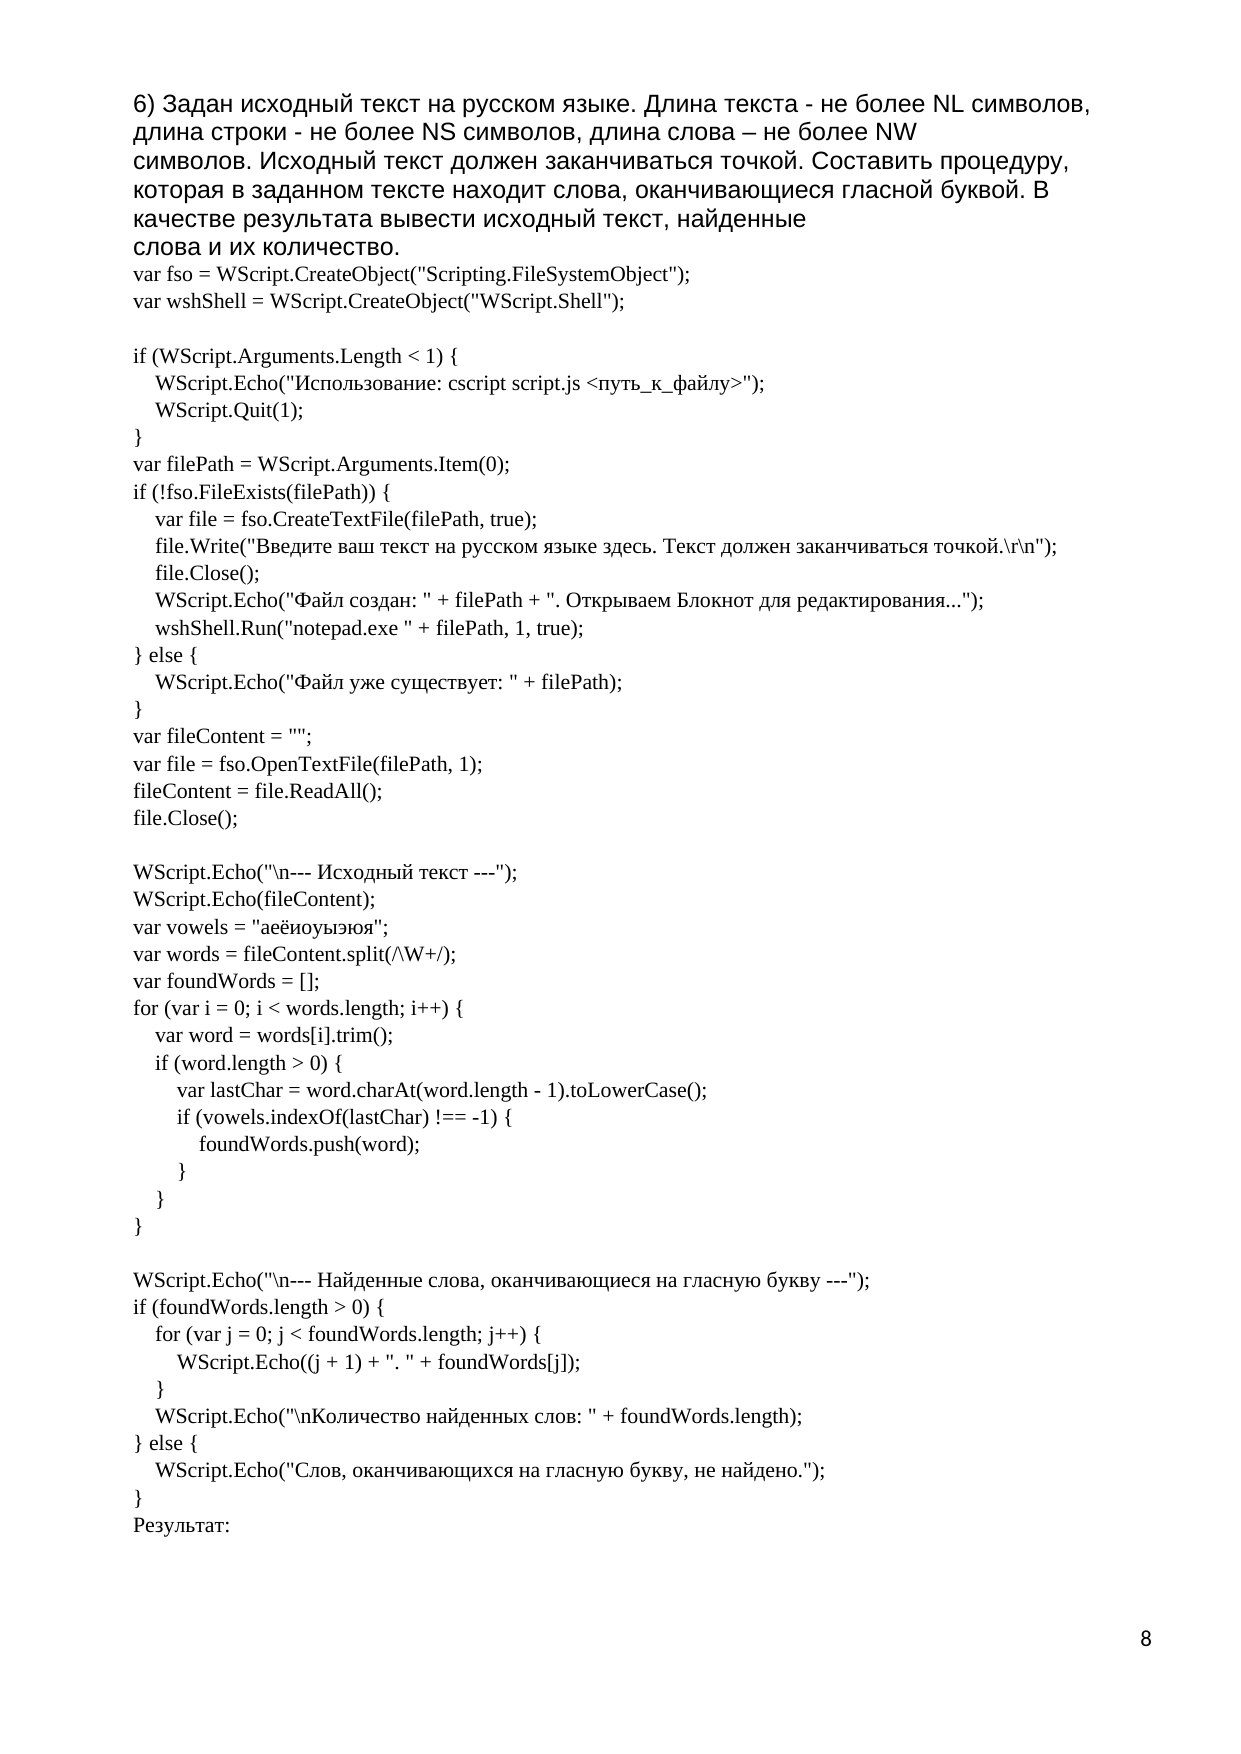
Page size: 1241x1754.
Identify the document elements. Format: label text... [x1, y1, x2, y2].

text if (word.length > 0) { [133, 1049, 1152, 1075]
text foundWords.push(word); [133, 1131, 1152, 1156]
text Результат: [133, 1512, 1152, 1537]
text } [133, 424, 1152, 449]
text 6) Задан исходный текст на русском языке. Длина текста - не более NL символов, длина строки - не более NS символов, длина слова – не более NW [133, 89, 1152, 146]
text var file = fso.OpenTextFile(filePath, 1); [133, 751, 1152, 776]
text if (WScript.Arguments.Length < 1) { [133, 343, 1152, 368]
text var wshShell = WScript.CreateObject("WScript.Shell"); [133, 288, 1152, 313]
text var lastChar = word.charAt(word.length - 1).toLowerCase(); [133, 1077, 1152, 1102]
text WScript.Echo("\nКоличество найденных слов: " + foundWords.length); [133, 1403, 1152, 1428]
text var fso = WScript.CreateObject("Scripting.FileSystemObject"); [133, 261, 1152, 286]
text fileContent = file.ReadAll(); [133, 778, 1152, 803]
text WScript.Echo(fileContent); [133, 886, 1152, 912]
text var word = words[i].trim(); [133, 1022, 1152, 1048]
text var foundWords = []; [133, 968, 1152, 993]
text for (var j = 0; j < foundWords.length; j++) { [133, 1321, 1152, 1347]
text } [133, 696, 1152, 721]
text var file = fso.CreateTextFile(filePath, true); [133, 506, 1152, 531]
text WScript.Echo("\n--- Найденные слова, оканчивающиеся на гласную букву ---"); [133, 1267, 1152, 1292]
text слова и их количество. [133, 232, 1152, 261]
text } [133, 1376, 1152, 1401]
text if (!fso.FileExists(filePath)) { [133, 479, 1152, 504]
text var fileContent = ""; [133, 723, 1152, 748]
text file.Close(); [133, 560, 1152, 585]
text WScript.Echo("Использование: cscript script.js <путь_к_файлу>"); [133, 370, 1152, 395]
text file.Close(); [133, 805, 1152, 830]
text } else { [133, 642, 1152, 667]
text WScript.Echo((j + 1) + ". " + foundWords[j]); [133, 1349, 1152, 1374]
text var words = fileContent.split(/\W+/); [133, 941, 1152, 966]
text for (var i = 0; i < words.length; i++) { [133, 995, 1152, 1020]
text } [133, 1158, 1152, 1183]
text wshShell.Run("notepad.exe " + filePath, 1, true); [133, 614, 1152, 640]
text } else { [133, 1430, 1152, 1455]
text WScript.Echo("Слов, оканчивающихся на гласную букву, не найдено."); [133, 1457, 1152, 1483]
text file.Write("Введите ваш текст на русском языке здесь. Текст должен заканчиваться точкой.\r\n"); [133, 533, 1152, 558]
text } [133, 1186, 1152, 1211]
text символов. Исходный текст должен заканчиваться точкой. Составить процедуру, которая в заданном тексте находит слова, оканчивающиеся гласной буквой. В качестве результата вывести исходный текст, найденные [133, 146, 1152, 232]
text var vowels = "аеёиоуыэюя"; [133, 914, 1152, 939]
text WScript.Quit(1); [133, 397, 1152, 422]
text } [133, 1484, 1152, 1510]
text var filePath = WScript.Arguments.Item(0); [133, 451, 1152, 477]
text } [133, 1213, 1152, 1238]
text WScript.Echo("\n--- Исходный текст ---"); [133, 859, 1152, 884]
text if (vowels.indexOf(lastChar) !== -1) { [133, 1104, 1152, 1129]
text if (foundWords.length > 0) { [133, 1294, 1152, 1319]
text WScript.Echo("Файл создан: " + filePath + ". Открываем Блокнот для редактирования..."); [133, 587, 1152, 613]
text WScript.Echo("Файл уже существует: " + filePath); [133, 669, 1152, 694]
